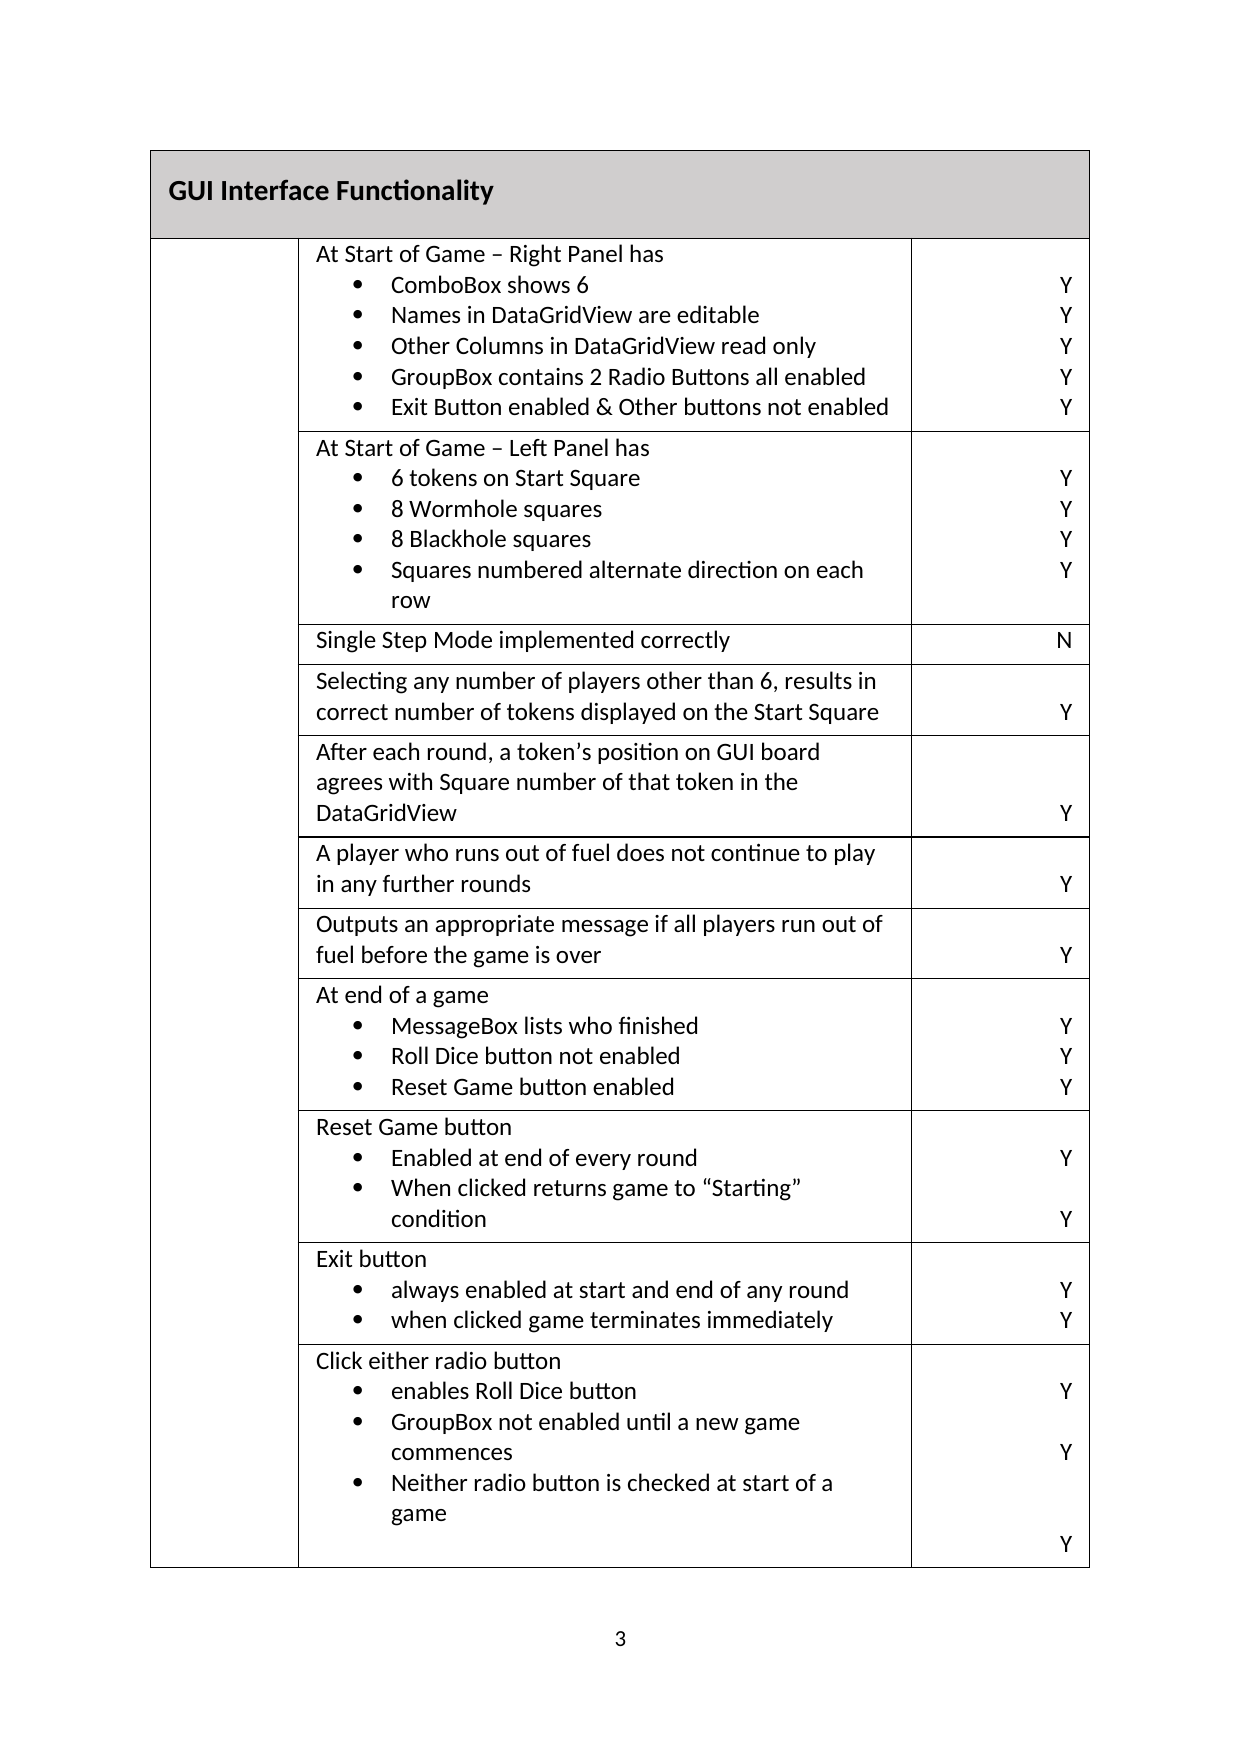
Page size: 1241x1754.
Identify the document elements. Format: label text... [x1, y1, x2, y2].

table_cell Y [912, 665, 1089, 735]
table_cell A player who runs out of fuel does not continue to play in any further rounds [299, 838, 911, 907]
table_cell At Start of Game – Left Panel has 6 tokens on Start Square 8 Wormhole squares 8 Blackhole squares Squares numbered alternate direction on each row [299, 432, 911, 624]
table_cell Y Y Y [912, 979, 1089, 1110]
table_cell At Start of Game – Right Panel has ComboBox shows 6 Names in DataGridView are editable Other Columns in DataGridView read only GroupBox contains 2 Radio Buttons all enabled Exit Button enabled & Other buttons not enabled [299, 239, 911, 431]
table_cell Selecting any number of players other than 6, results in correct number of tokens displayed on the Start Square [299, 665, 911, 735]
table_cell Y Y Y Y [912, 432, 1089, 624]
table_cell Exit button always enabled at start and end of any round when clicked game terminates immediately [299, 1243, 911, 1344]
table_cell Reset Game button Enabled at end of every round When clicked returns game to “Starting” condition [299, 1111, 911, 1242]
table_cell Y Y Y [912, 1345, 1089, 1567]
table_cell [151, 239, 298, 1567]
table_cell Click either radio button enables Roll Dice button GroupBox not enabled until a new game commences Neither radio button is checked at start of a game [299, 1345, 911, 1567]
table_cell At end of a game MessageBox lists who finished Roll Dice button not enabled Reset Game button enabled [299, 979, 911, 1110]
table_cell Y [912, 838, 1089, 907]
table_cell Y Y Y Y Y [912, 239, 1089, 431]
table_cell Y Y [912, 1243, 1089, 1344]
table_cell Y [912, 909, 1089, 978]
table_cell After each round, a token’s position on GUI board agrees with Square number of that token in the DataGridView [299, 736, 911, 836]
table_cell Outputs an appropriate message if all players run out of fuel before the game is over [299, 909, 911, 978]
table_cell Y Y [912, 1111, 1089, 1242]
table_cell Single Step Mode implemented correctly [299, 625, 911, 664]
table_header GUI Interface Functionality [151, 151, 1089, 238]
table_cell N [912, 625, 1089, 664]
table_cell Y [912, 736, 1089, 836]
